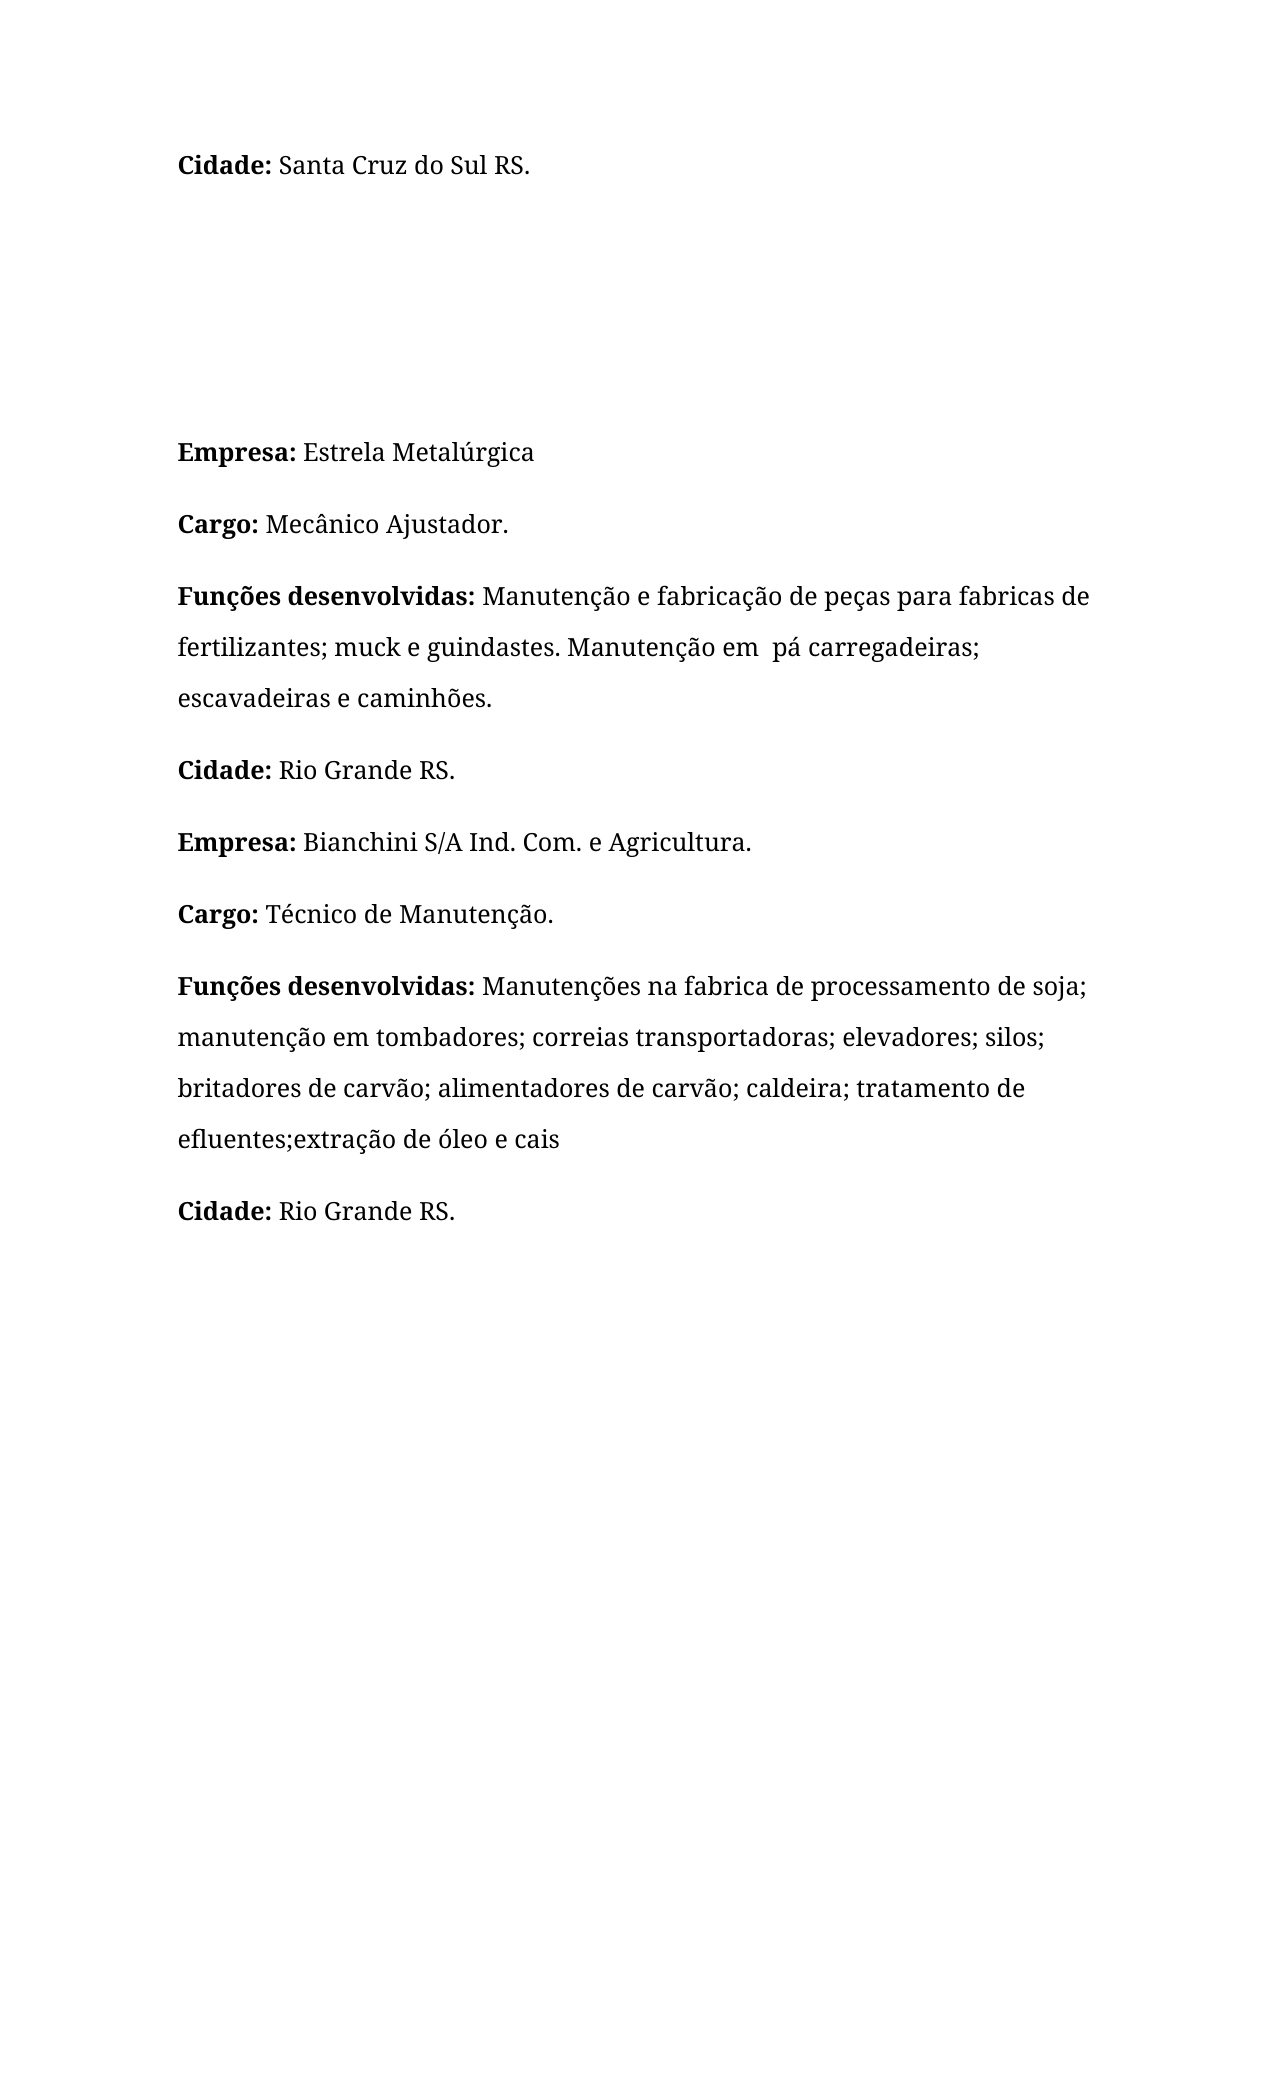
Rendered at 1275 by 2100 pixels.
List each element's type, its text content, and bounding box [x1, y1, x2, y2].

text Funções desenvolvidas: Manutenções na fabrica de processamento de soja; manutenção em tombadores; correias transportadoras; elevadores; silos; britadores de carvão; alimentadores de carvão; caldeira; tratamento de efluentes;extração de óleo e cais [177, 968, 1098, 1156]
text Empresa: Estrela Metalúrgica [177, 435, 1098, 469]
text Funções desenvolvidas: Manutenção e fabricação de peças para fabricas de fertilizantes; muck e guindastes. Manutenção em pá carregadeiras; escavadeiras e caminhões. [177, 579, 1098, 715]
text Cidade: Santa Cruz do Sul RS. [177, 148, 1098, 182]
text Empresa: Bianchini S/A Ind. Com. e Agricultura. [177, 825, 1098, 859]
text Cargo: Mecânico Ajustador. [177, 507, 1098, 541]
text Cidade: Rio Grande RS. [177, 753, 1098, 787]
text Cidade: Rio Grande RS. [177, 1193, 1098, 1227]
text Cargo: Técnico de Manutenção. [177, 897, 1098, 931]
